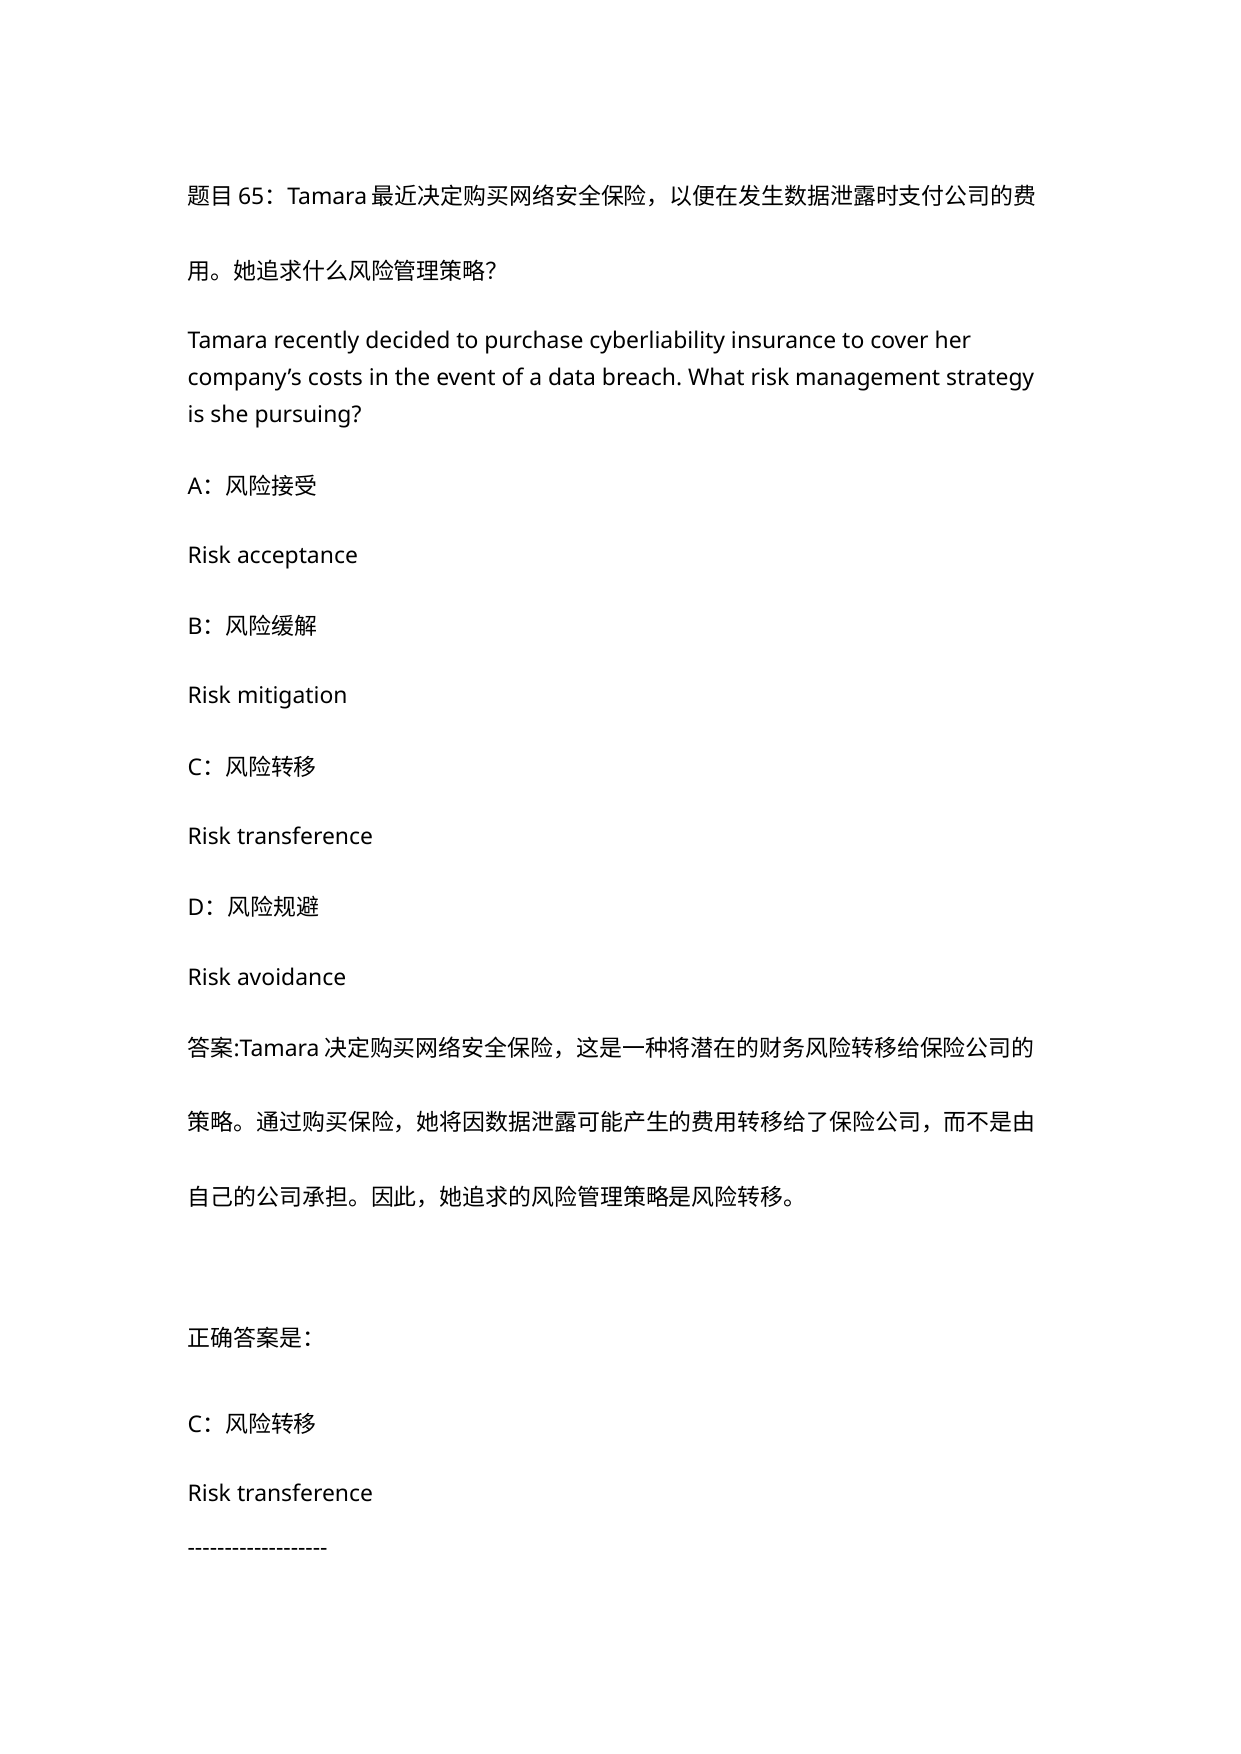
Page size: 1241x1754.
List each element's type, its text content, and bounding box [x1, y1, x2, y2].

text Risk avoidance [187, 960, 1053, 992]
text C：风险转移 [187, 733, 1053, 798]
text 题目65：Tamara最近决定购买网络安全保险，以便在发生数据泄露时支付公司的费用。她追求什么风险管理策略？ [187, 162, 1053, 302]
text Risk acceptance [187, 538, 1053, 571]
text Risk transference [187, 1477, 1053, 1509]
text B：风险缓解 [187, 592, 1053, 657]
text A：风险接受 [187, 452, 1053, 517]
text ------------------- [187, 1531, 1053, 1563]
text C：风险转移 [187, 1390, 1053, 1455]
text 答案:Tamara决定购买网络安全保险，这是一种将潜在的财务风险转移给保险公司的策略。通过购买保险，她将因数据泄露可能产生的费用转移给了保险公司，而不是由自己的公司承担。因此，她追求的风险管理策略是风险转移。 [187, 1014, 1053, 1228]
text Tamara recently decided to purchase cyberliability insurance to cover her company’s costs in the event of a data breach. What risk management strategy is she pursuing? [187, 323, 1053, 430]
text Risk transference [187, 819, 1053, 852]
text Risk mitigation [187, 679, 1053, 711]
text D：风险规避 [187, 873, 1053, 938]
text 正确答案是： [187, 1303, 1053, 1368]
